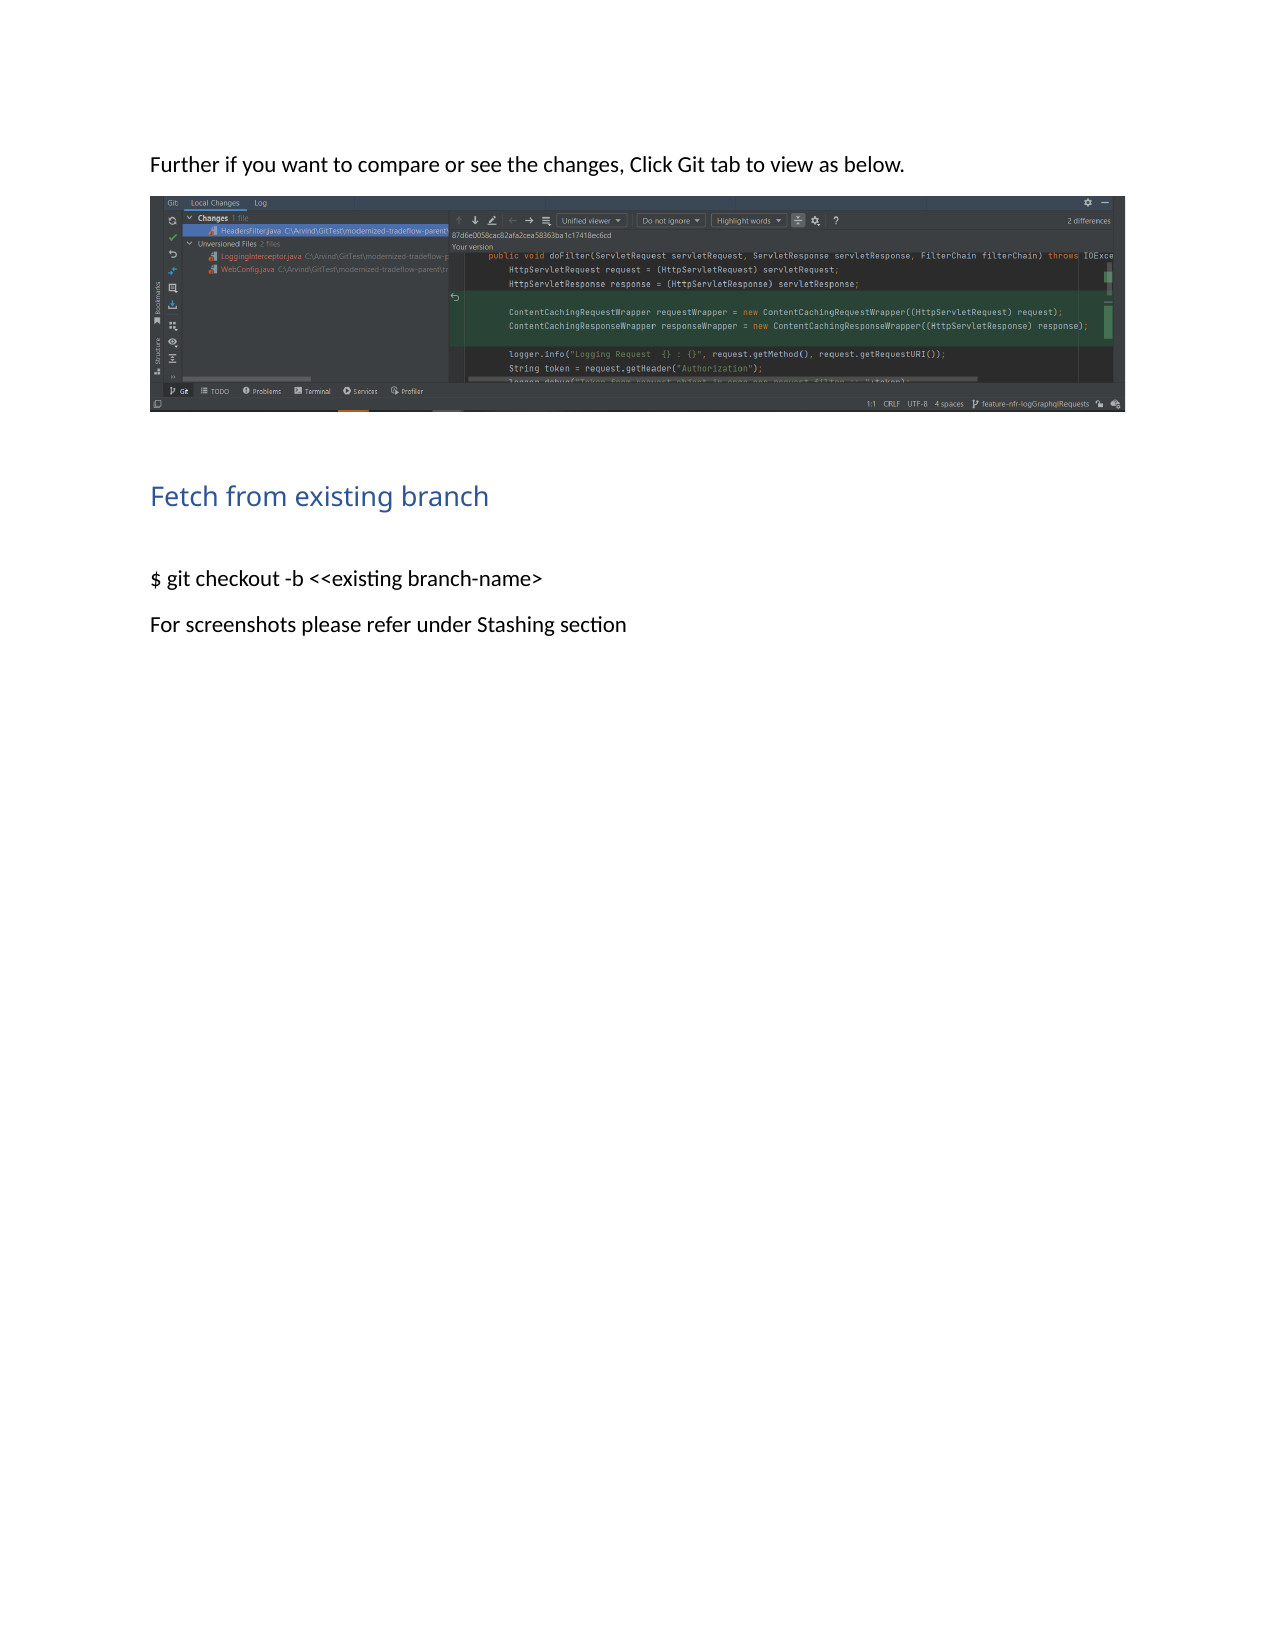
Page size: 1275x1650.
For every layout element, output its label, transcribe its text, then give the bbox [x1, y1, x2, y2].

picture [150, 196, 1125, 412]
text For screenshots please refer under Stashing section [150, 611, 1125, 638]
text Further if you want to compare or see the changes, Click Git tab to view as below. [150, 150, 1125, 178]
text $ git checkout -b <<existing branch-name> [150, 564, 1125, 592]
subtitle Fetch from existing branch [150, 477, 1125, 514]
